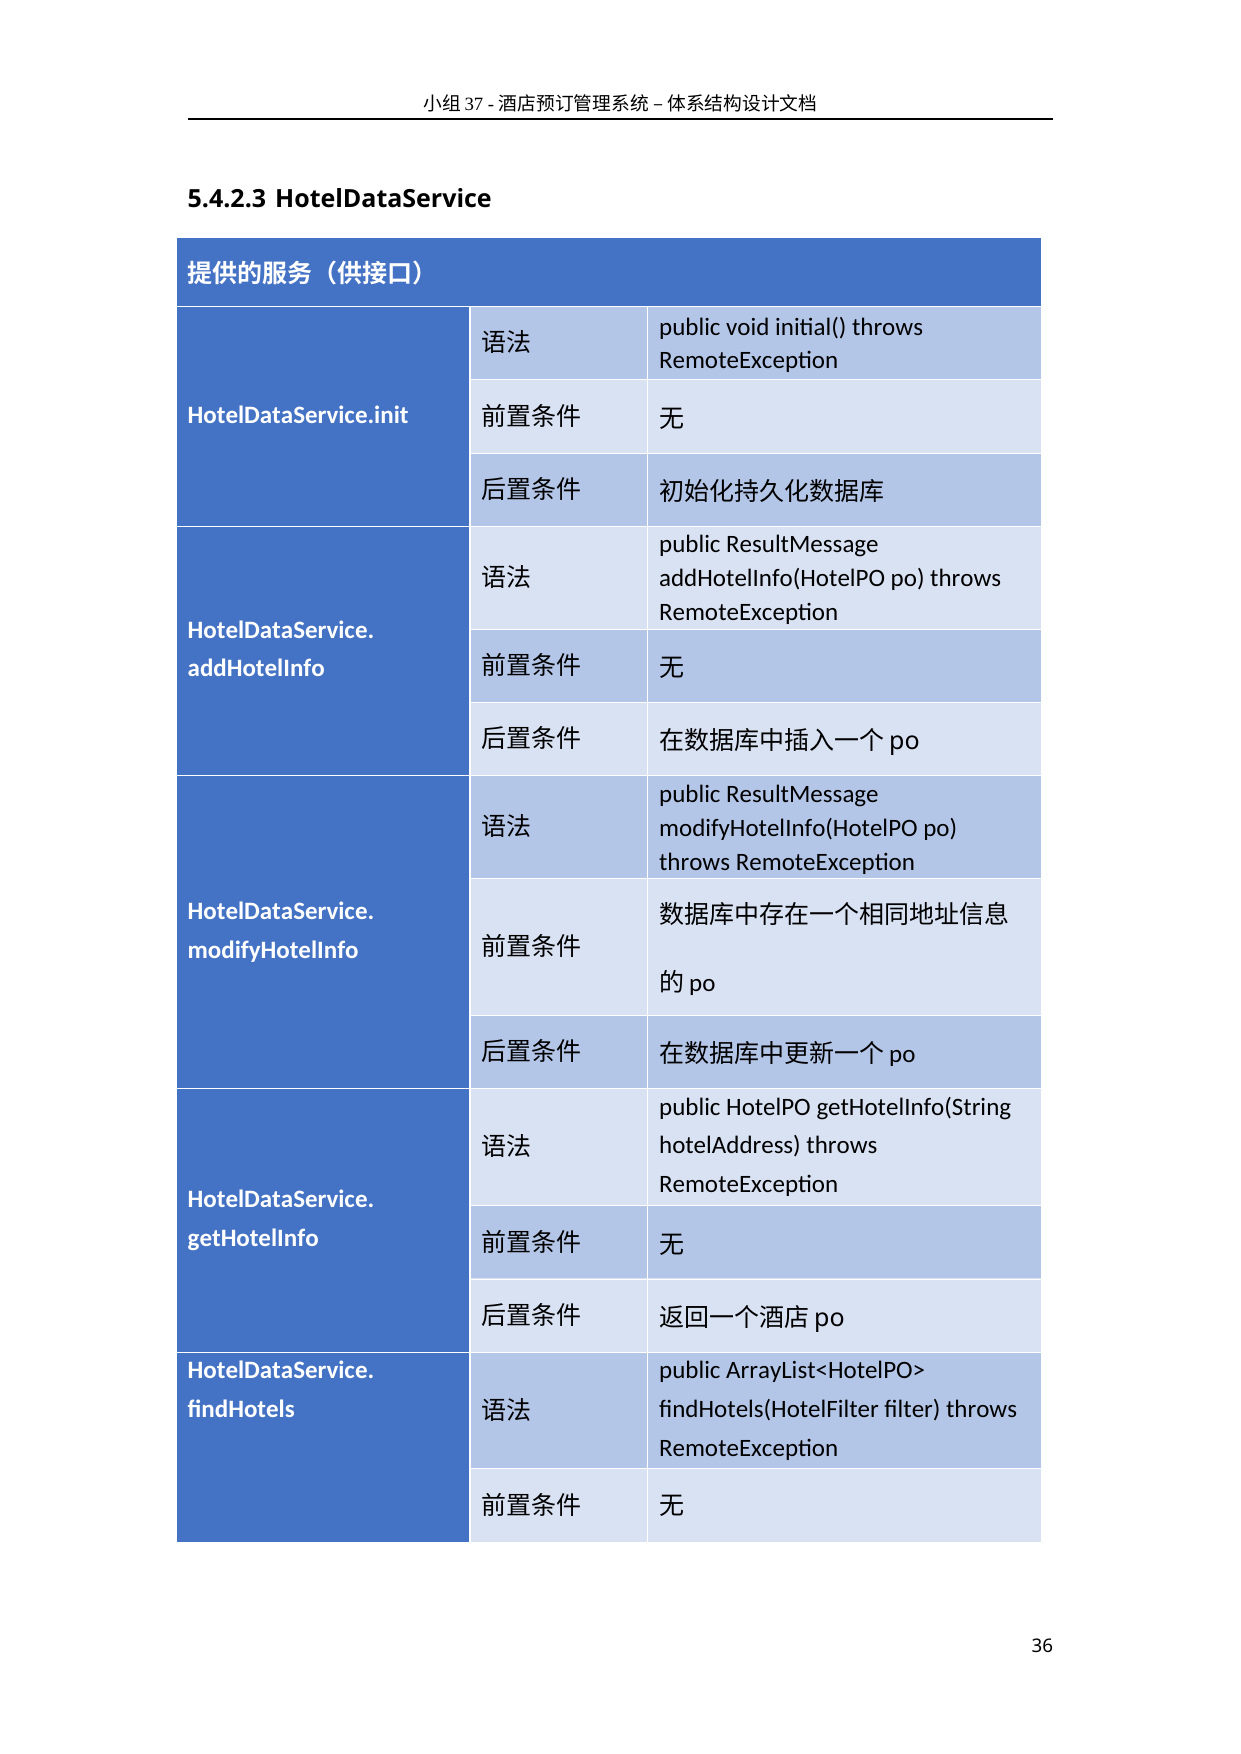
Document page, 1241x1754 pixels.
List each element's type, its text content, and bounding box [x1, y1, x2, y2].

table_cell 前置条件 [471, 630, 647, 702]
table_cell 后置条件 [471, 703, 647, 775]
table_cell 无 [648, 1206, 1041, 1278]
table_cell 在数据库中更新一个po [648, 1016, 1041, 1088]
table_cell 前置条件 [471, 380, 647, 452]
table_cell 语法 [471, 1353, 647, 1468]
table_cell public void initial() throws RemoteException [648, 307, 1041, 379]
table_cell public ArrayList<HotelPO> findHotels(HotelFilter filter) throws RemoteException [648, 1353, 1041, 1468]
table_cell 初始化持久化数据库 [648, 454, 1041, 526]
table_cell HotelDataService.init [177, 307, 469, 526]
list HotelDataService [187, 164, 1053, 232]
table_cell HotelDataService. getHotelInfo [177, 1089, 469, 1352]
table_cell 语法 [471, 307, 647, 379]
table_header 提供的服务（供接口） [177, 238, 1041, 306]
table_cell 前置条件 [471, 1206, 647, 1278]
table_cell 前置条件 [471, 879, 647, 1015]
table_cell 返回一个酒店po [648, 1280, 1041, 1352]
table_cell 语法 [471, 527, 647, 628]
table_cell HotelDataService. modifyHotelInfo [177, 776, 469, 1088]
table_cell 语法 [471, 776, 647, 878]
table_cell 后置条件 [471, 1016, 647, 1088]
table_cell HotelDataService. findHotels [177, 1353, 469, 1542]
table_cell 无 [648, 630, 1041, 702]
table_cell 在数据库中插入一个po [648, 703, 1041, 775]
table_cell public HotelPO getHotelInfo(String hotelAddress) throws RemoteException [648, 1089, 1041, 1205]
table_cell HotelDataService. addHotelInfo [177, 527, 469, 775]
table_cell public ResultMessage modifyHotelInfo(HotelPO po) throws RemoteException [648, 776, 1041, 878]
table_cell 前置条件 [471, 1469, 647, 1542]
table_cell 语法 [471, 1089, 647, 1205]
table_cell 无 [648, 380, 1041, 452]
table_cell 后置条件 [471, 1280, 647, 1352]
table_cell 后置条件 [471, 454, 647, 526]
table_cell public ResultMessage addHotelInfo(HotelPO po) throws RemoteException [648, 527, 1041, 628]
table_cell 数据库中存在一个相同地址信息的po [648, 879, 1041, 1015]
table_cell 无 [648, 1469, 1041, 1542]
